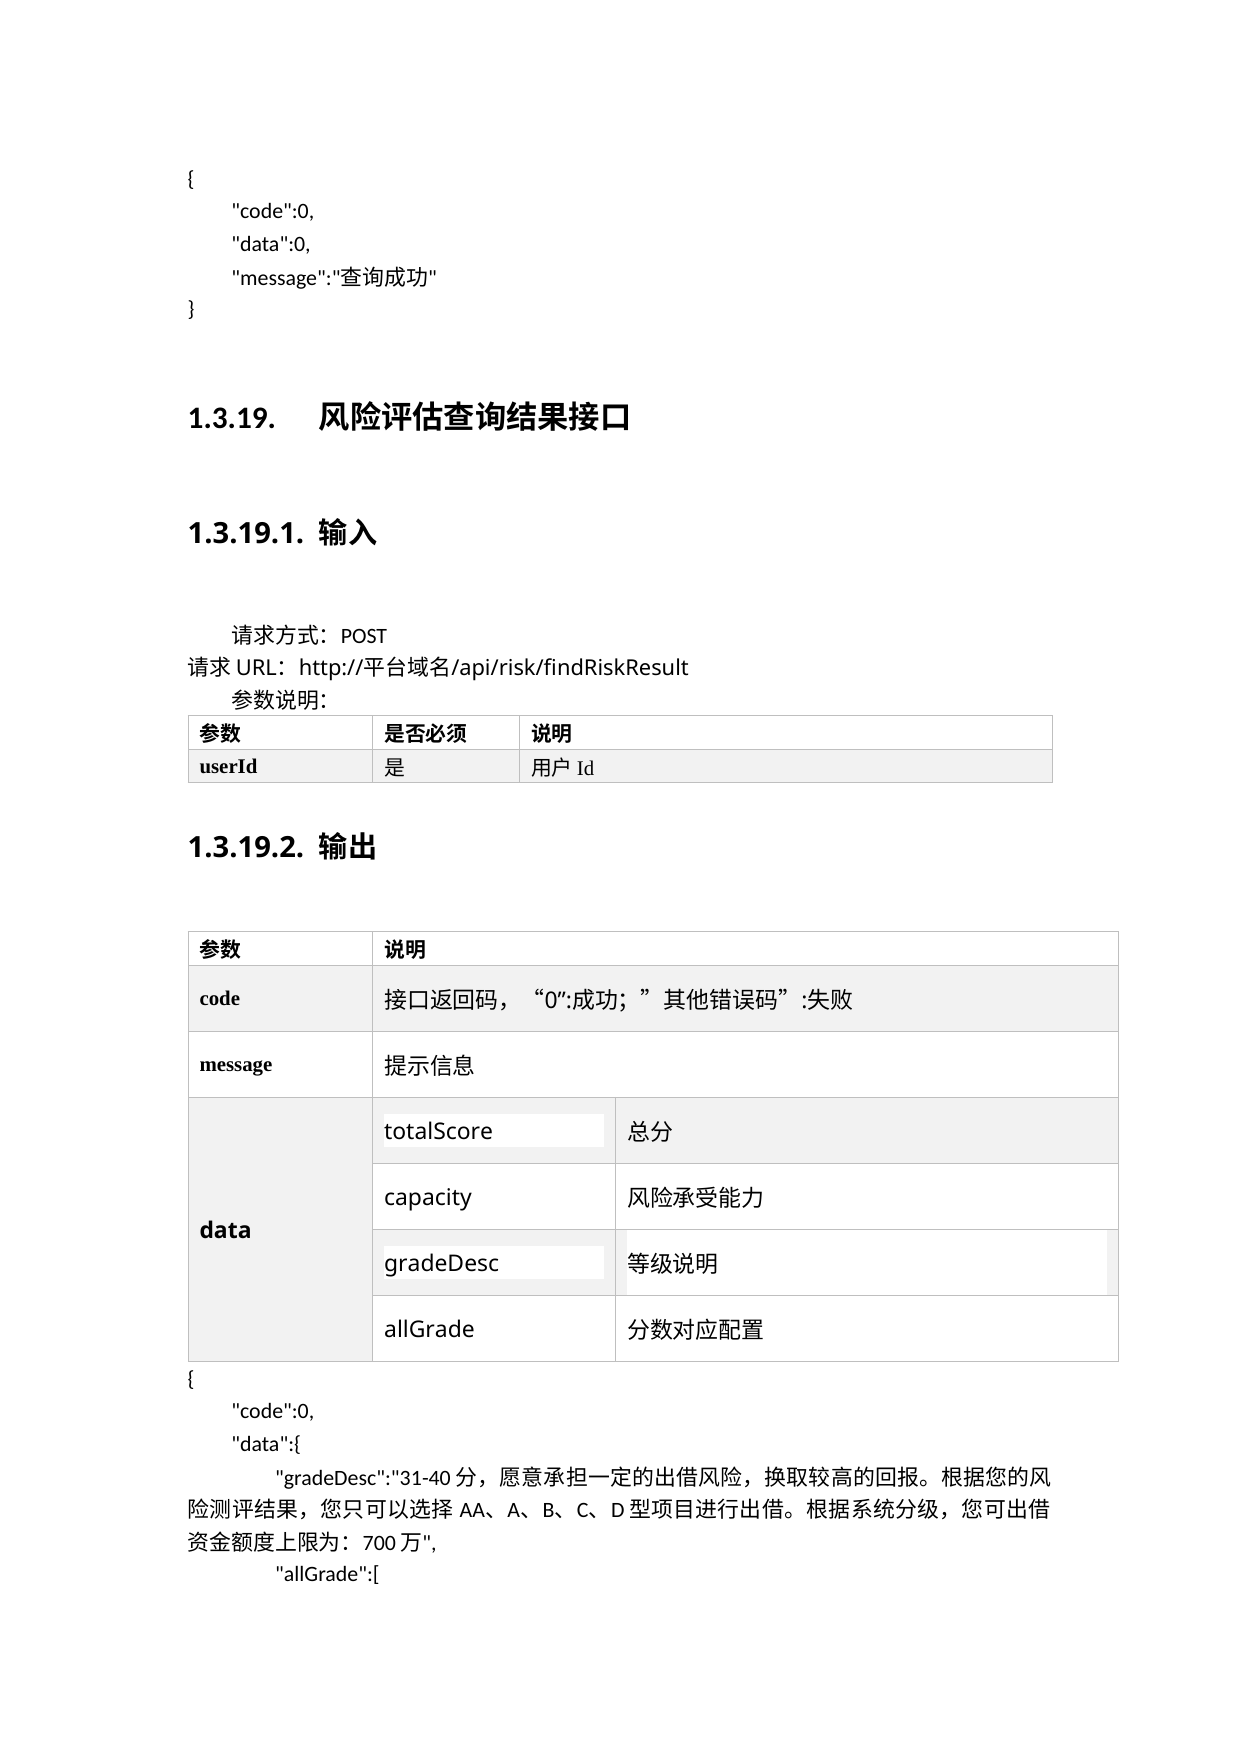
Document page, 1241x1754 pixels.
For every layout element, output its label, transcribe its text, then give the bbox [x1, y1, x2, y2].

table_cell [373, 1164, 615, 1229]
text "data":{ [187, 1427, 1053, 1459]
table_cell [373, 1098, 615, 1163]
text "allGrade":[ [187, 1557, 1053, 1589]
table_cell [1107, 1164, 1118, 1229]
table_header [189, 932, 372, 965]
text 参数说明： [187, 683, 1053, 715]
text "code":0, [187, 1394, 1053, 1427]
text 请求方式：POST [187, 618, 1053, 650]
text 请求URL：http://平台域名/api/risk/findRiskResult [187, 650, 1053, 683]
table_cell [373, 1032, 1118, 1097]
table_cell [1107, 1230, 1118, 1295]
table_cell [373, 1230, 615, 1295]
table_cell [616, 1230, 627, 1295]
text "message":"查询成功" [187, 259, 1053, 292]
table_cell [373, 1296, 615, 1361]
text { [187, 1362, 1053, 1394]
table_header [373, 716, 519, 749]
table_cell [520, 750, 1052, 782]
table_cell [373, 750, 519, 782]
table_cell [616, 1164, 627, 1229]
text } [187, 292, 1053, 324]
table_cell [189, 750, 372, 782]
subtitle 输入 [187, 499, 1053, 564]
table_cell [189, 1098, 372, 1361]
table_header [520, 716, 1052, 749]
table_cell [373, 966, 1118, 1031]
subtitle 输出 [187, 812, 1053, 877]
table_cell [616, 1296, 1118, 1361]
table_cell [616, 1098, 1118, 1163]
text "code":0, [187, 194, 1053, 227]
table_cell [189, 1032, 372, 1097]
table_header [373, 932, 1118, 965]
text "data":0, [187, 227, 1053, 259]
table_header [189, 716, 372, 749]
text { [187, 162, 1053, 194]
subtitle 风险评估查询结果接口 [187, 382, 1053, 447]
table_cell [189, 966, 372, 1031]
text "gradeDesc":"31-40分，愿意承担一定的出借风险，换取较高的回报。根据您的风险测评结果，您只可以选择AA、A、B、C、D型项目进行出借。根据系统分级，您可出借资金额度上限为：700万", [187, 1459, 1053, 1557]
